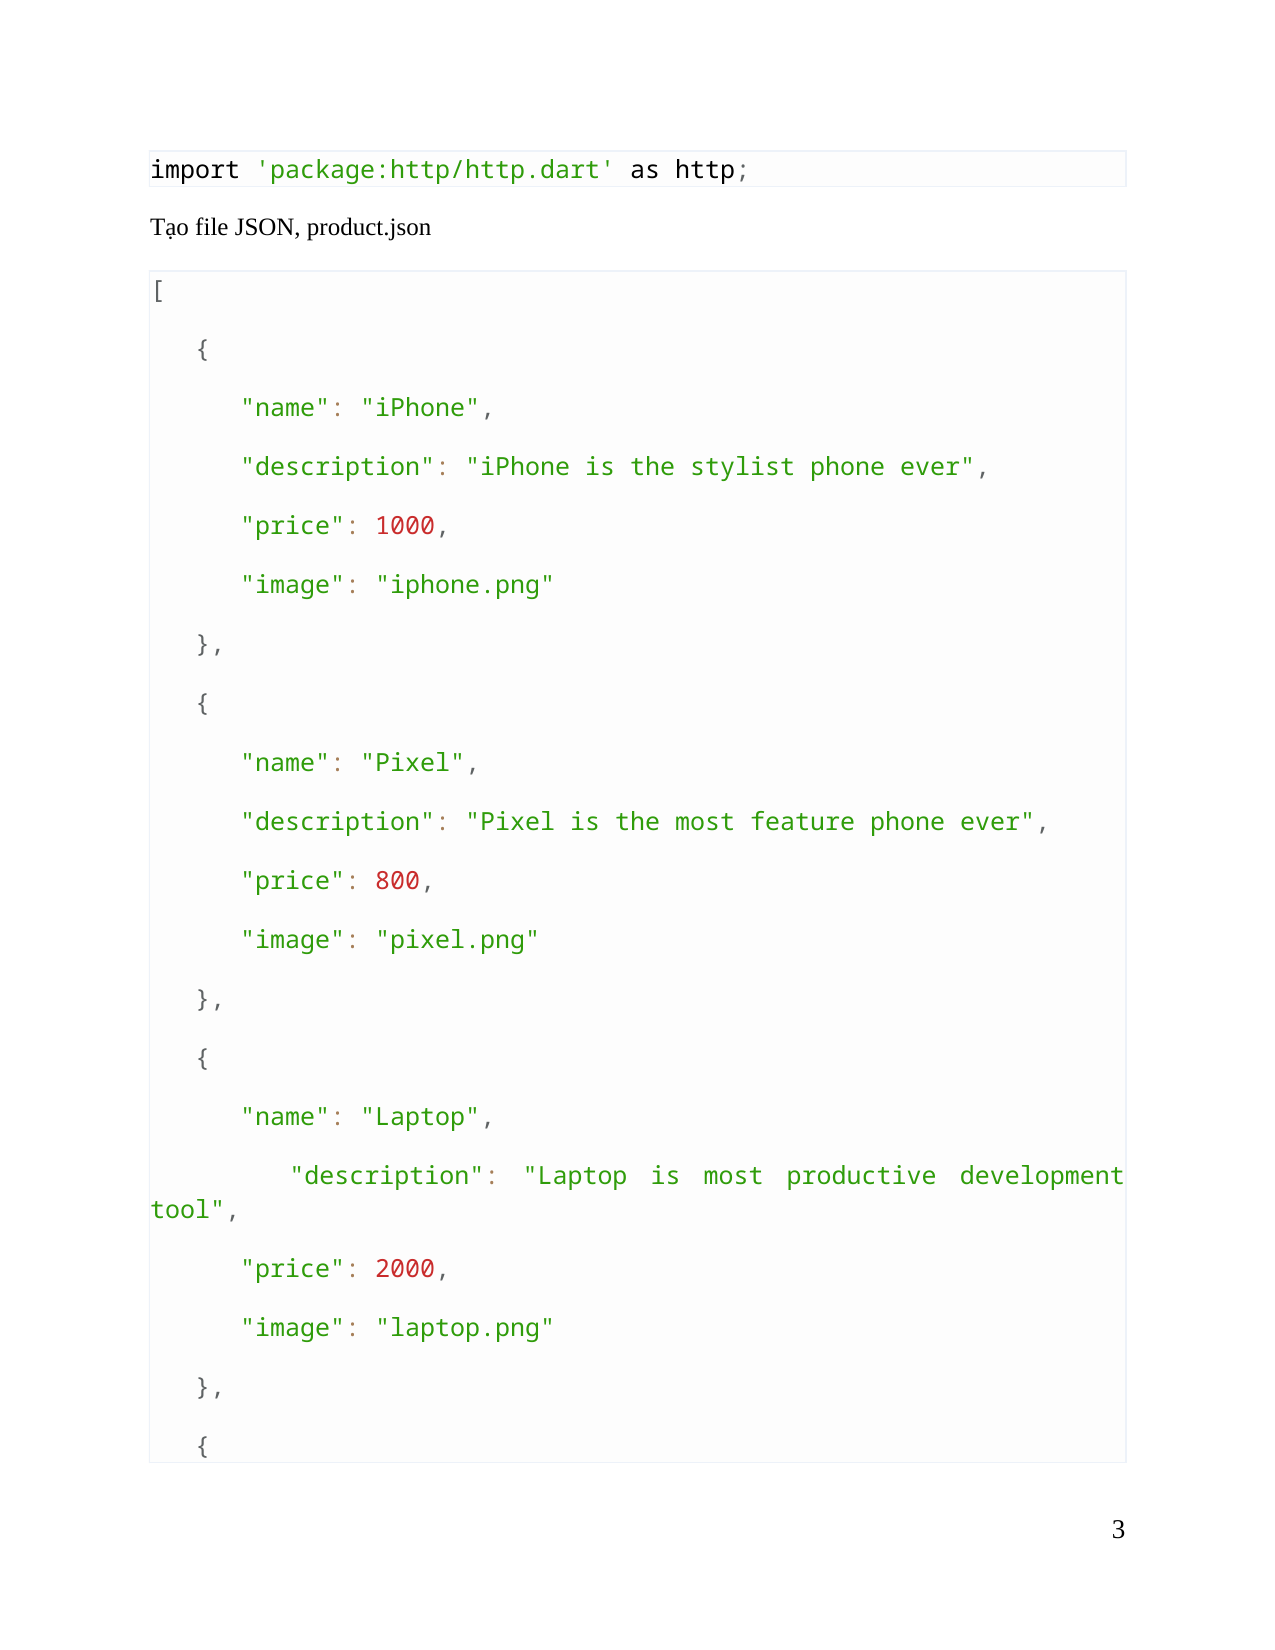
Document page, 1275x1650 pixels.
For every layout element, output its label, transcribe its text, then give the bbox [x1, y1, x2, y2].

text "image": "iphone.png" [150, 565, 1125, 601]
text "name": "Pixel", [150, 743, 1125, 778]
text { [150, 329, 1125, 365]
text }, [150, 979, 1125, 1014]
text "description": "Laptop is most productive development tool", [150, 1156, 1125, 1226]
text "description": "iPhone is the stylist phone ever", [150, 447, 1125, 483]
text { [150, 683, 1125, 719]
text "name": "Laptop", [150, 1097, 1125, 1133]
text { [150, 1426, 1125, 1462]
text { [150, 1038, 1125, 1073]
text "price": 2000, [150, 1249, 1125, 1285]
text "description": "Pixel is the most feature phone ever", [150, 802, 1125, 837]
text Tạo file JSON, product.json [150, 212, 1125, 241]
text }, [150, 624, 1125, 660]
text [ [150, 272, 1125, 306]
text }, [150, 1367, 1125, 1403]
text "price": 800, [150, 861, 1125, 896]
text "price": 1000, [150, 506, 1125, 542]
text "image": "pixel.png" [150, 920, 1125, 955]
text "name": "iPhone", [150, 388, 1125, 424]
text import 'package:http/http.dart' as http; [150, 152, 1125, 186]
text "image": "laptop.png" [150, 1308, 1125, 1344]
